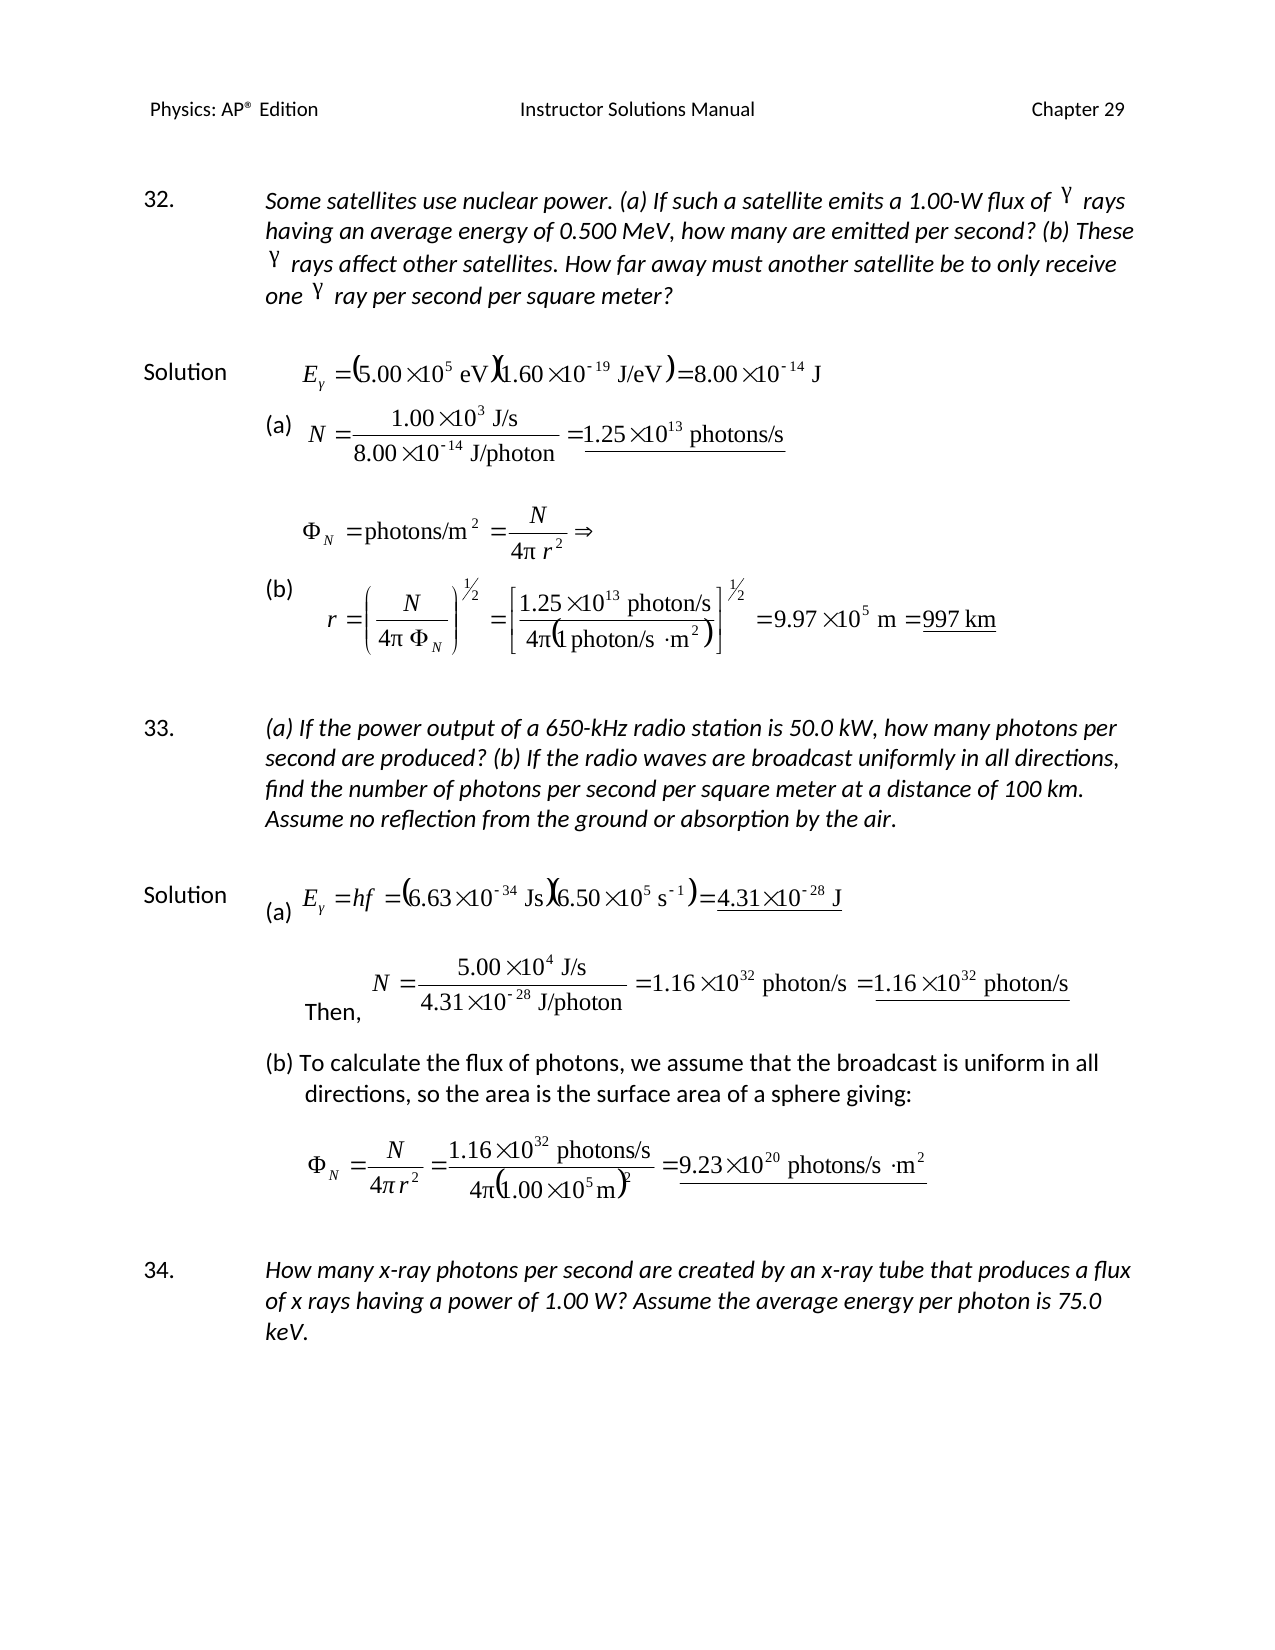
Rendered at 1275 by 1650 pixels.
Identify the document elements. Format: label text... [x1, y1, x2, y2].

table_cell How many x-ray photons per second are created by an x-ray tube that produces a flux of x rays having a power of 1.00 W? Assume the average energy per photon is 75.0 keV. [253, 1222, 1152, 1358]
table_cell (a) Then, (b) To calculate the flux of photons, we assume that the broadcast is uniform in all directions, so the area is the surface area of a sphere giving: [253, 846, 1152, 1222]
table_cell 34. [131, 1222, 253, 1358]
table_cell Solution [131, 846, 253, 1222]
table_cell 32. [131, 150, 253, 323]
table_cell (a) (b) [253, 323, 1152, 679]
table_cell Solution [131, 323, 253, 679]
table_cell (a) If the power output of a 650-kHz radio station is 50.0 kW, how many photons per second are produced? (b) If the radio waves are broadcast uniformly in all directions, find the number of photons per second per square meter at a distance of 100 km. Assume no reflection from the ground or absorption by the air. [253, 679, 1152, 846]
table_cell Some satellites use nuclear power. (a) If such a satellite emits a 1.00-W flux of rays having an average energy of 0.500 MeV, how many are emitted per second? (b) These rays affect other satellites. How far away must another satellite be to only receive one ray per second per square meter? [253, 150, 1152, 323]
table_cell 33. [131, 679, 253, 846]
